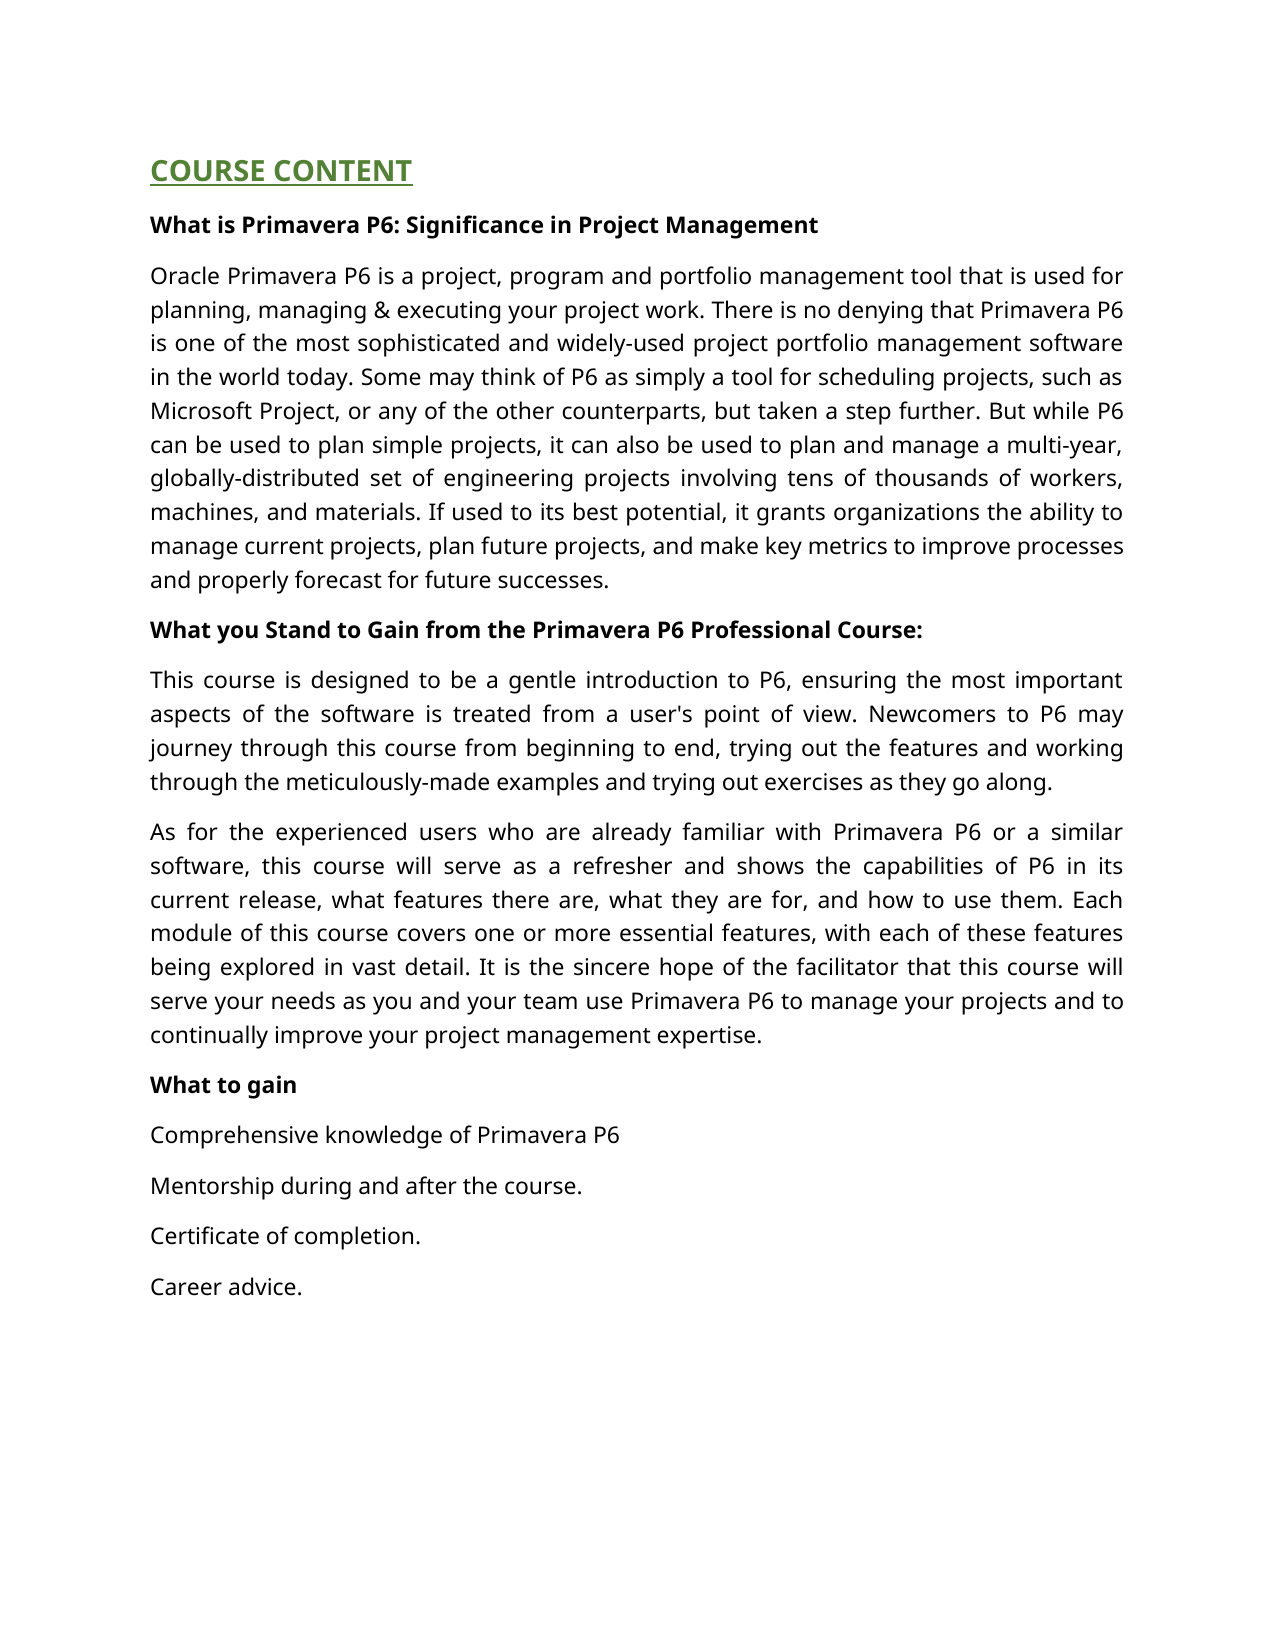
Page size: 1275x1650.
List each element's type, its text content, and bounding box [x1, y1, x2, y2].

text Career advice. [150, 1271, 1125, 1302]
text Oracle Primavera P6 is a project, program and portfolio management tool that is used for planning, managing & executing your project work. There is no denying that Primavera P6 is one of the most sophisticated and widely-used project portfolio management software in the world today. Some may think of P6 as simply a tool for scheduling projects, such as Microsoft Project, or any of the other counterparts, but taken a step further. But while P6 can be used to plan simple projects, it can also be used to plan and manage a multi-year, globally-distributed set of engineering projects involving tens of thousands of workers, machines, and materials. If used to its best potential, it grants organizations the ability to manage current projects, plan future projects, and make key metrics to improve processes and properly forecast for future successes. [150, 260, 1125, 595]
text Comprehensive knowledge of Primavera P6 [150, 1119, 1125, 1151]
text COURSE CONTENT [150, 150, 1125, 190]
text What to gain [150, 1069, 1125, 1100]
text What you Stand to Gain from the Primavera P6 Professional Course: [150, 614, 1125, 645]
text This course is designed to be a gentle introduction to P6, ensuring the most important aspects of the software is treated from a user's point of view. Newcomers to P6 may journey through this course from beginning to end, trying out the features and working through the meticulously-made examples and trying out exercises as they go along. [150, 664, 1125, 797]
text Certificate of completion. [150, 1220, 1125, 1252]
text As for the experienced users who are already familiar with Primavera P6 or a similar software, this course will serve as a refresher and shows the capabilities of P6 in its current release, what features there are, what they are for, and how to use them. Each module of this course covers one or more essential features, with each of these features being explored in vast detail. It is the sincere hope of the facilitator that this course will serve your needs as you and your team use Primavera P6 to manage your projects and to continually improve your project management expertise. [150, 816, 1125, 1050]
text What is Primavera P6: Significance in Project Management [150, 209, 1125, 241]
text Mentorship during and after the course. [150, 1170, 1125, 1201]
